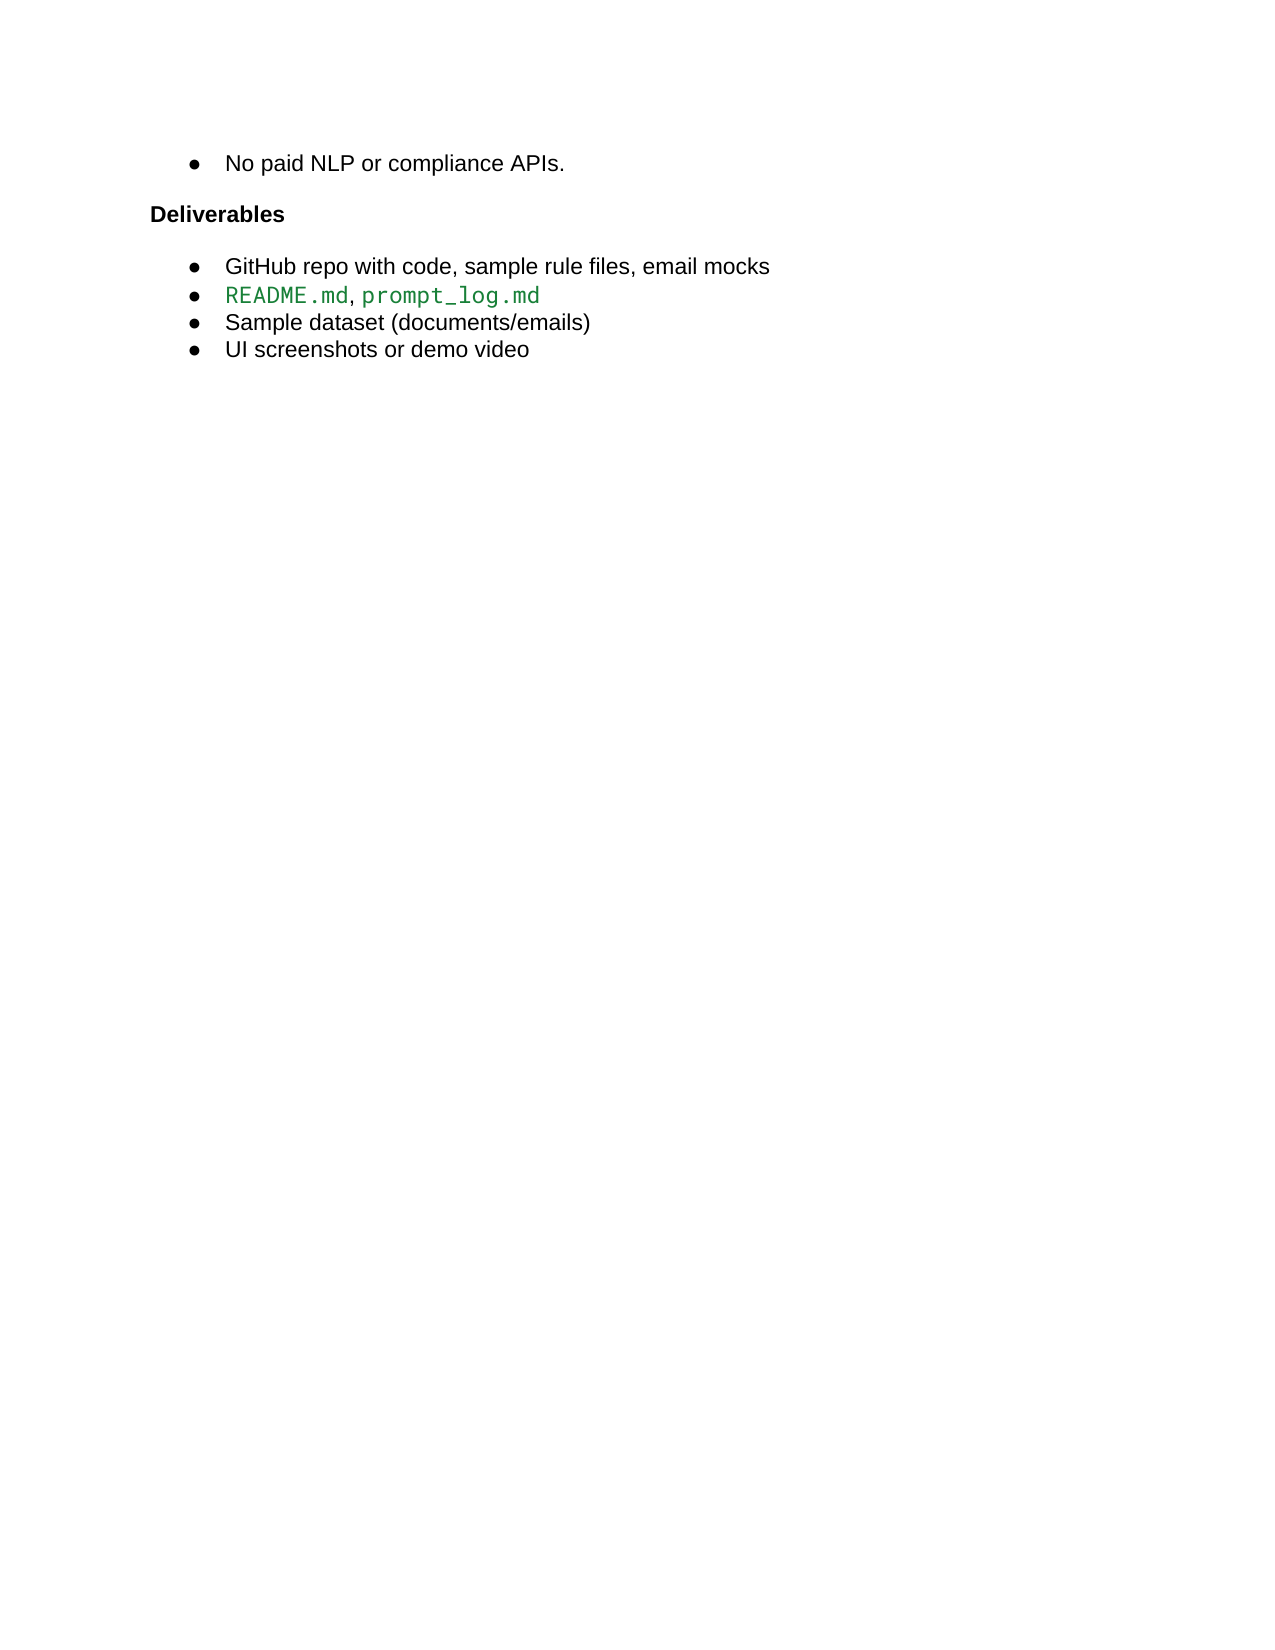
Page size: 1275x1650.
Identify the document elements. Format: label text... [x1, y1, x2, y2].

list README.md, prompt_log.md [187, 279, 1125, 309]
text Deliverables [150, 201, 1125, 228]
list Sample dataset (documents/emails) [187, 309, 1125, 336]
list No paid NLP or compliance APIs. [187, 150, 1125, 176]
list UI screenshots or demo video [187, 336, 1125, 362]
list GitHub repo with code, sample rule files, email mocks [187, 253, 1125, 279]
